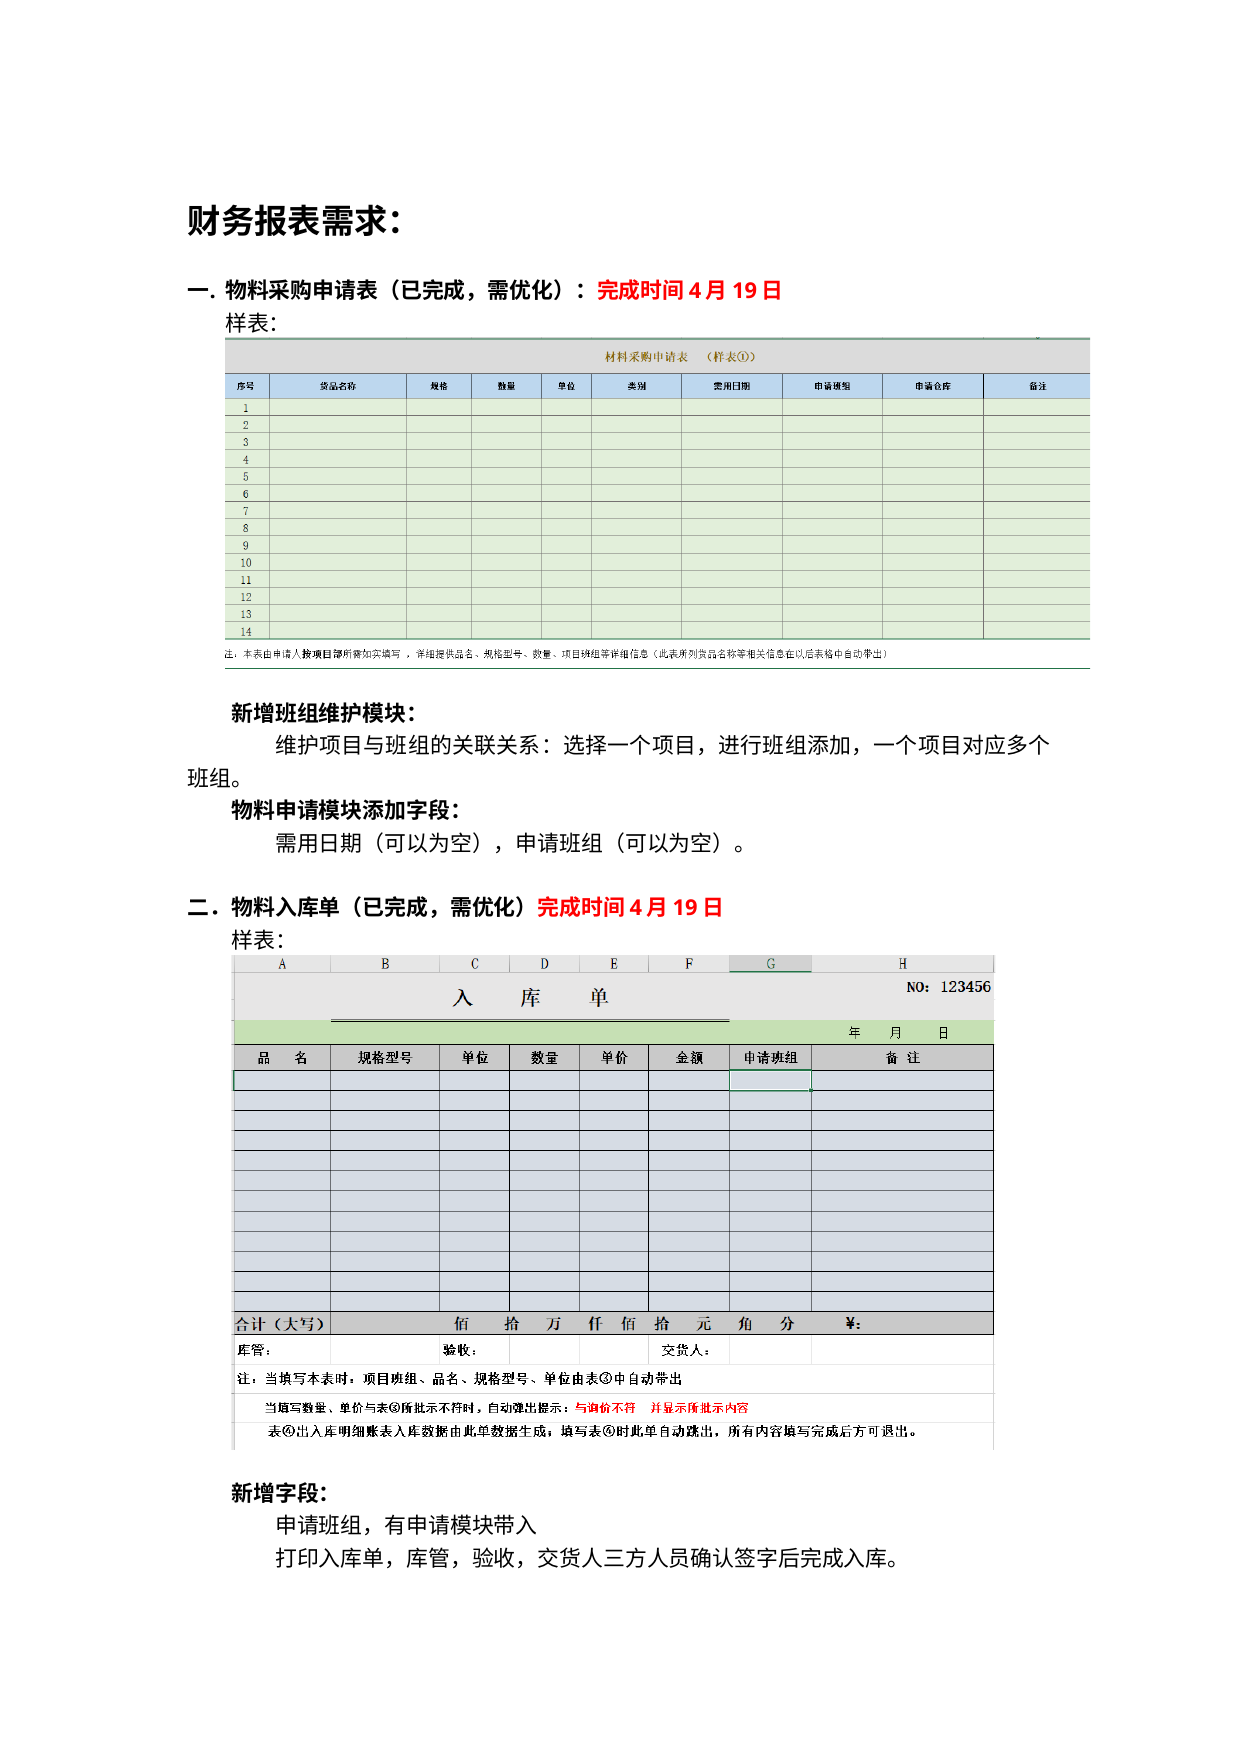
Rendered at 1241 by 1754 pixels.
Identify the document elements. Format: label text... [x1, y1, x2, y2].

picture [231, 955, 996, 1450]
text 二．物料入库单（已完成，需优化）完成时间4月19日 [187, 890, 1053, 923]
text 需用日期（可以为空），申请班组（可以为空）。 [231, 825, 1053, 858]
subtitle 财务报表需求： [187, 187, 1053, 252]
text 样表： [187, 923, 1053, 955]
text 新增字段： [187, 1475, 1053, 1508]
text 维护项目与班组的关联关系：选择一个项目，进行班组添加，一个项目对应多个班组。 [187, 728, 1053, 793]
list 样表： [225, 305, 1053, 337]
text 申请班组，有申请模块带入 [187, 1508, 1053, 1540]
text 物料申请模块添加字段： [187, 793, 1053, 825]
list 物料采购申请表（已完成，需优化）：完成时间4月19日 [187, 273, 1053, 305]
text 打印入库单，库管，验收，交货人三方人员确认签字后完成入库。 [231, 1540, 1053, 1573]
picture [225, 337, 1091, 669]
text 新增班组维护模块： [187, 695, 1053, 728]
